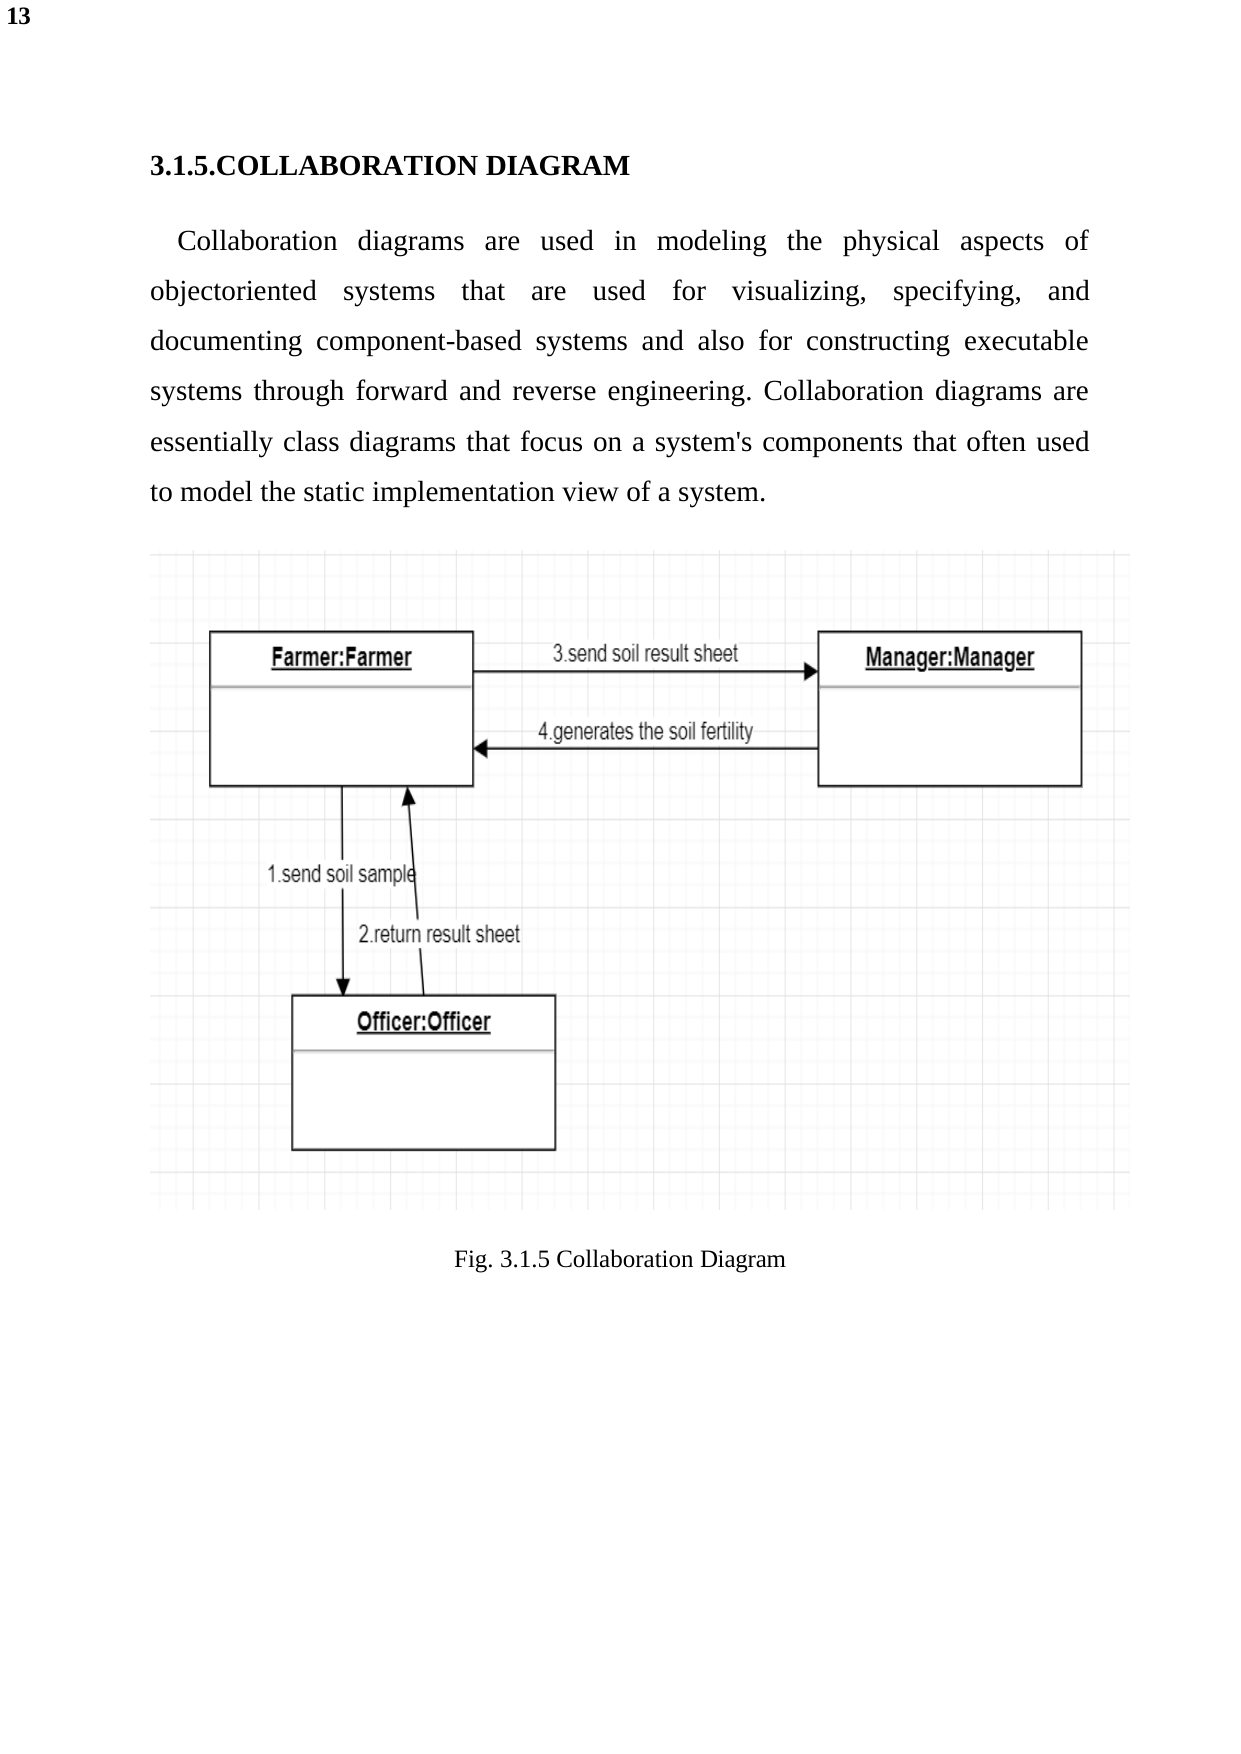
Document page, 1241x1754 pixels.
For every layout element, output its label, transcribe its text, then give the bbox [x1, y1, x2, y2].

picture [150, 550, 1130, 1210]
text Fig. 3.1.5 Collaboration Diagram [102, 1244, 1138, 1273]
text Collaboration diagrams are used in modeling the physical aspects of objectoriented systems that are used for visualizing, specifying, and documenting component-based systems and also for constructing executable systems through forward and reverse engineering. Collaboration diagrams are essentially class diagrams that focus on a system's components that often used to model the static implementation view of a system. [150, 223, 1090, 508]
subtitle 3.1.5.COLLABORATION DIAGRAM [150, 148, 1138, 181]
